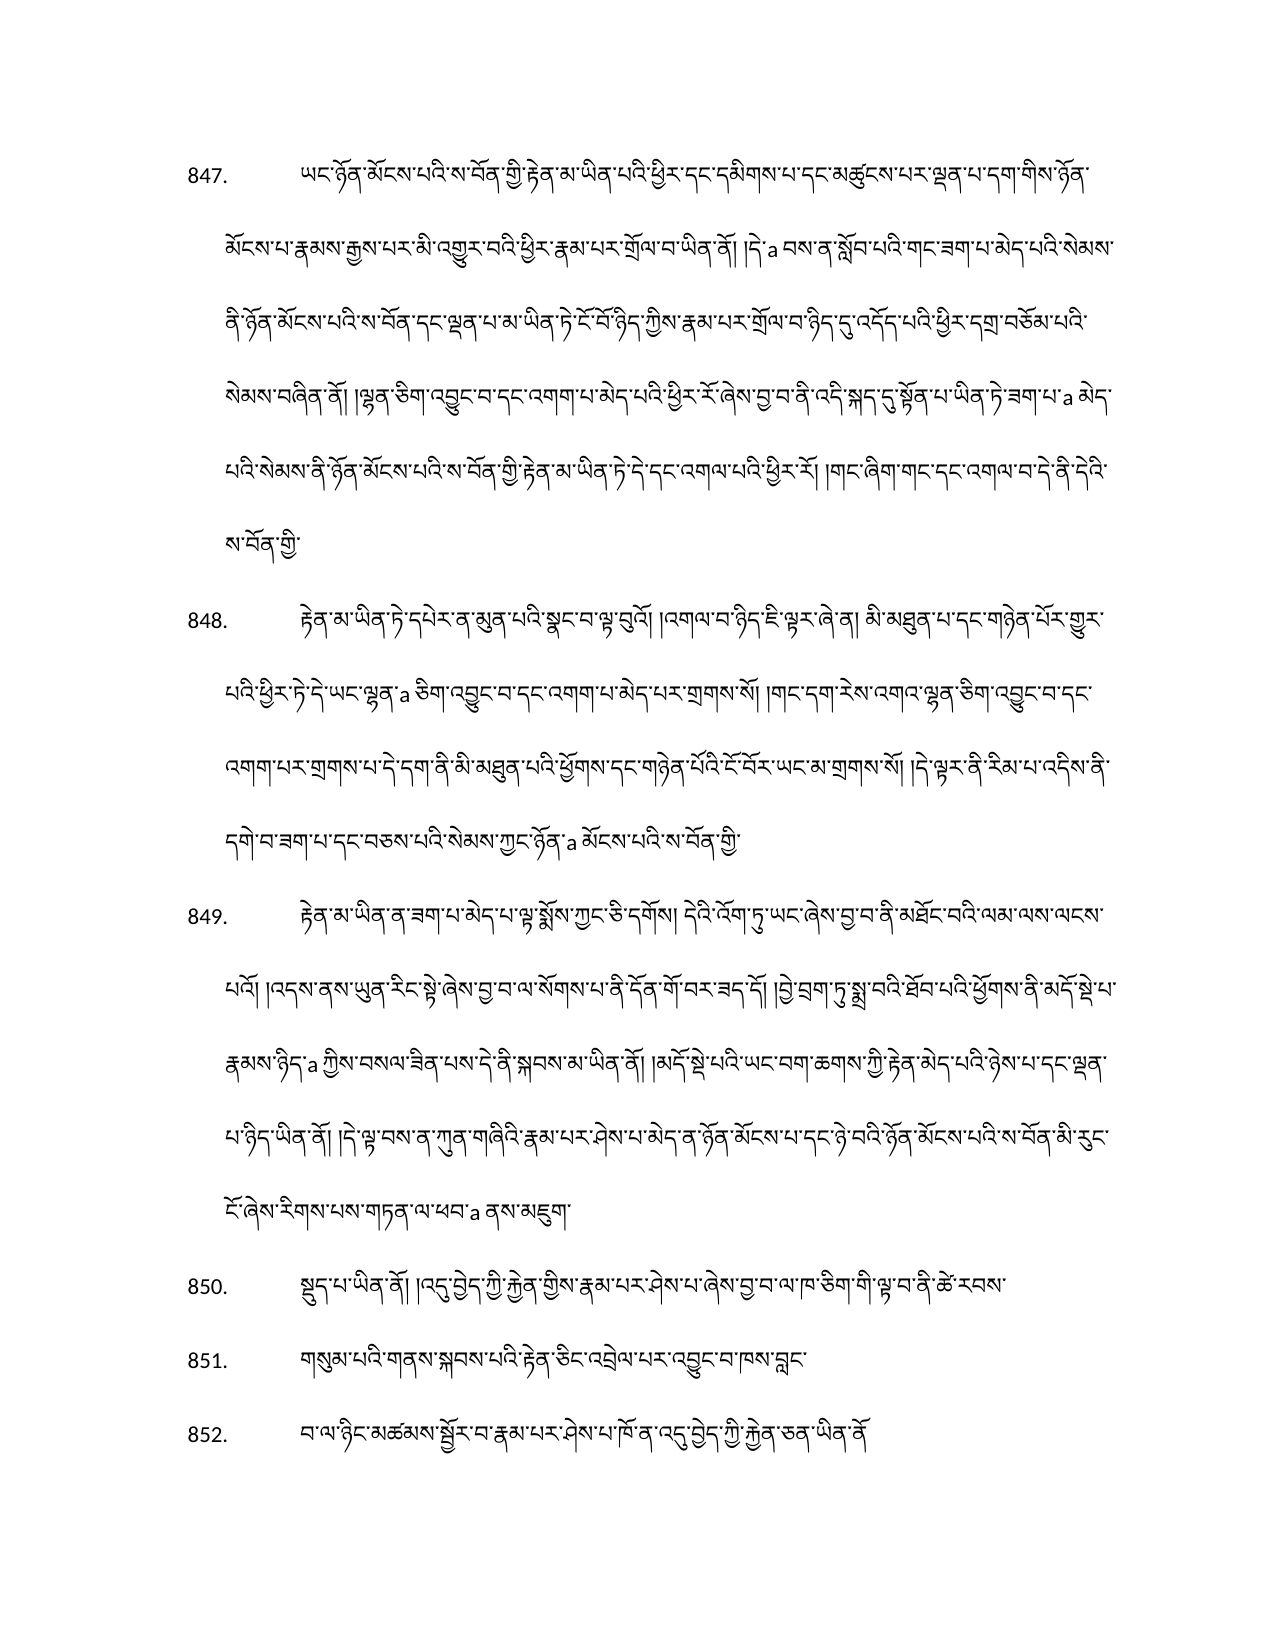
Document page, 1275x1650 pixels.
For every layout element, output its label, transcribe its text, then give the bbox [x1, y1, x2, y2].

list རྟེན་མ་ཡིན་ན་ཟག་པ་མེད་པ་ལྟ་སྨོས་ཀྱང་ཅི་དགོས། དེའི་འོག་ཏུ་ཡང་ཞེས་བྱ་བ་ནི་མཐོང་བའི་ལམ་ལས་ལངས་པའོ། །འདས་ནས་ཡུན་རིང་སྟེ་ཞེས་བྱ་བ་ལ་སོགས་པ་ནི་དོན་གོ་བར་ཟད་དོ། །བྱེ་བྲག་ཏུ་སྨྲ་བའི་ཐོབ་པའི་ཕྱོགས་ནི་མདོ་སྡེ་པ་རྣམས་ཉིད་aཀྱིས་བསལ་ཟིན་པས་དེ་ནི་སྐབས་མ་ཡིན་ནོ། །མདོ་སྡེ་པའི་ཡང་བག་ཆགས་ཀྱི་རྟེན་མེད་པའི་ཉེས་པ་དང་ལྡན་པ་ཉིད་ཡིན་ནོ། །དེ་ལྟ་བས་ན་ཀུན་གཞིའི་རྣམ་པར་ཤེས་པ་མེད་ན་ཉོན་མོངས་པ་དང་ཉེ་བའི་ཉོན་མོངས་པའི་ས་བོན་མི་རུང་ངོ་ཞེས་རིགས་པས་གཏན་ལ་ཕབ་aནས་མཇུག་ [187, 891, 1125, 1251]
list སྡུད་པ་ཡིན་ནོ། །འདུ་བྱེད་ཀྱི་རྐྱེན་གྱིས་རྣམ་པར་ཤེས་པ་ཞེས་བྱ་བ་ལ་ཁ་ཅིག་གི་ལྟ་བ་ནི་ཚེ་རབས་ [187, 1261, 1125, 1325]
list ཡང་ཉོན་མོངས་པའི་ས་བོན་གྱི་རྟེན་མ་ཡིན་པའི་ཕྱིར་དང་དམིགས་པ་དང་མཚུངས་པར་ལྡན་པ་དག་གིས་ཉོན་མོངས་པ་རྣམས་རྒྱས་པར་མི་འགྱུར་བའི་ཕྱིར་རྣམ་པར་གྲོལ་བ་ཡིན་ནོ། །དེ་aབས་ན་སློབ་པའི་གང་ཟག་པ་མེད་པའི་སེམས་ནི་ཉོན་མོངས་པའི་ས་བོན་དང་ལྡན་པ་མ་ཡིན་ཏེ་ངོ་བོ་ཉིད་ཀྱིས་རྣམ་པར་གྲོལ་བ་ཉིད་དུ་འདོད་པའི་ཕྱིར་དགྲ་བཅོམ་པའི་སེམས་བཞིན་ནོ། །ལྷན་ཅིག་འབྱུང་བ་དང་འགག་པ་མེད་པའི་ཕྱིར་རོ་ཞེས་བྱ་བ་ནི་འདི་སྐད་དུ་སྟོན་པ་ཡིན་ཏེ་ཟག་པ་aམེད་པའི་སེམས་ནི་ཉོན་མོངས་པའི་ས་བོན་གྱི་རྟེན་མ་ཡིན་ཏེ་དེ་དང་འགལ་པའི་ཕྱིར་རོ། །གང་ཞིག་གང་དང་འགལ་བ་དེ་ནི་དེའི་ས་བོན་གྱི་ [187, 150, 1125, 585]
list བ་ལ་ཉིང་མཚམས་སྦྱོར་བ་རྣམ་པར་ཤེས་པ་ཁོ་ན་འདུ་བྱེད་ཀྱི་རྐྱེན་ཅན་ཡིན་ནོ [187, 1409, 1125, 1473]
list རྟེན་མ་ཡིན་ཏེ་དཔེར་ན་མུན་པའི་སྣང་བ་ལྟ་བུའོ། །འགལ་བ་ཉིད་ཇི་ལྟར་ཞེ་ན། མི་མཐུན་པ་དང་གཉེན་པོར་གྱུར་པའི་ཕྱིར་ཏེ་དེ་ཡང་ལྷན་aཅིག་འབྱུང་བ་དང་འགག་པ་མེད་པར་གྲགས་སོ། །གང་དག་རེས་འགའ་ལྷན་ཅིག་འབྱུང་བ་དང་འགག་པར་གྲགས་པ་དེ་དག་ནི་མི་མཐུན་པའི་ཕྱོགས་དང་གཉེན་པོའི་ངོ་བོར་ཡང་མ་གྲགས་སོ། །དེ་ལྟར་ནི་རིམ་པ་འདིས་ནི་དགེ་བ་ཟག་པ་དང་བཅས་པའི་སེམས་ཀྱང་ཉོན་aམོངས་པའི་ས་བོན་གྱི་ [187, 594, 1125, 881]
list གསུམ་པའི་གནས་སྐབས་པའི་རྟེན་ཅིང་འབྲེལ་པར་འབྱུང་བ་ཁས་བླང་ [187, 1335, 1125, 1399]
